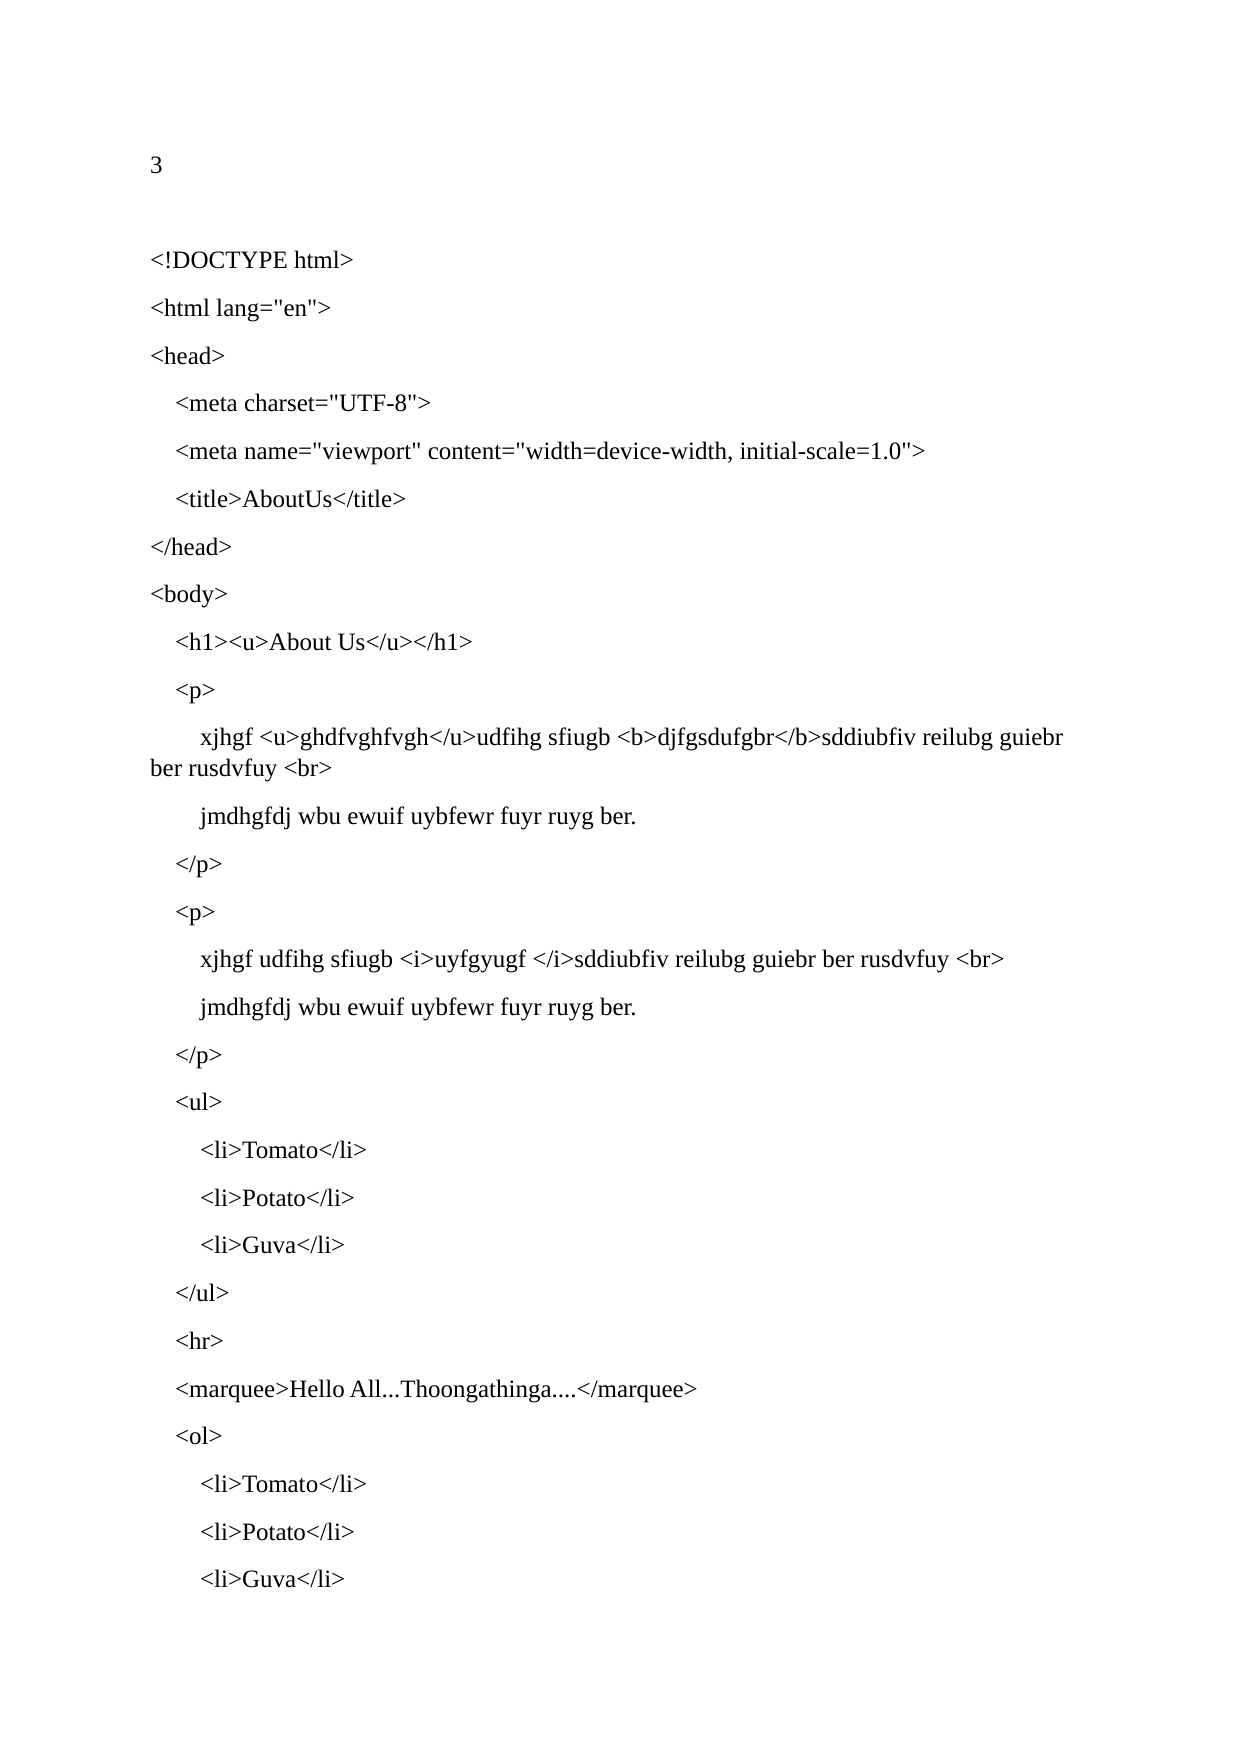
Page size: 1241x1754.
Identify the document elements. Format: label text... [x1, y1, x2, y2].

text <body> [150, 579, 1090, 608]
text </head> [150, 532, 1090, 560]
text <li>Guva</li> [150, 1564, 1090, 1593]
text <li>Tomato</li> [150, 1469, 1090, 1498]
text <marquee>Hello All...Thoongathinga....</marquee> [150, 1374, 1090, 1402]
text <p> [150, 897, 1090, 925]
text <html lang="en"> [150, 293, 1090, 322]
text xjhgf <u>ghdfvghfvgh</u>udfihg sfiugb <b>djfgsdufgbr</b>sddiubfiv reilubg guiebr ber rusdvfuy <br> [150, 722, 1090, 782]
text <meta charset="UTF-8"> [150, 388, 1090, 417]
text jmdhgfdj wbu ewuif uybfewr fuyr ruyg ber. [150, 992, 1090, 1021]
text <ul> [150, 1087, 1090, 1116]
text <p> [150, 675, 1090, 703]
text <li>Guva</li> [150, 1231, 1090, 1259]
text <ol> [150, 1421, 1090, 1450]
text <li>Tomato</li> [150, 1135, 1090, 1164]
text xjhgf udfihg sfiugb <i>uyfgyugf </i>sddiubfiv reilubg guiebr ber rusdvfuy <br> [150, 944, 1090, 973]
text jmdhgfdj wbu ewuif uybfewr fuyr ruyg ber. [150, 801, 1090, 830]
text <h1><u>About Us</u></h1> [150, 627, 1090, 656]
text </p> [150, 1040, 1090, 1068]
text </p> [150, 849, 1090, 878]
text <li>Potato</li> [150, 1517, 1090, 1546]
text </ul> [150, 1278, 1090, 1307]
text <meta name="viewport" content="width=device-width, initial-scale=1.0"> [150, 436, 1090, 465]
text <head> [150, 341, 1090, 369]
text <li>Potato</li> [150, 1183, 1090, 1212]
text 3 [150, 150, 1090, 179]
text <hr> [150, 1326, 1090, 1355]
text <title>AboutUs</title> [150, 484, 1090, 513]
text <!DOCTYPE html> [150, 245, 1090, 274]
